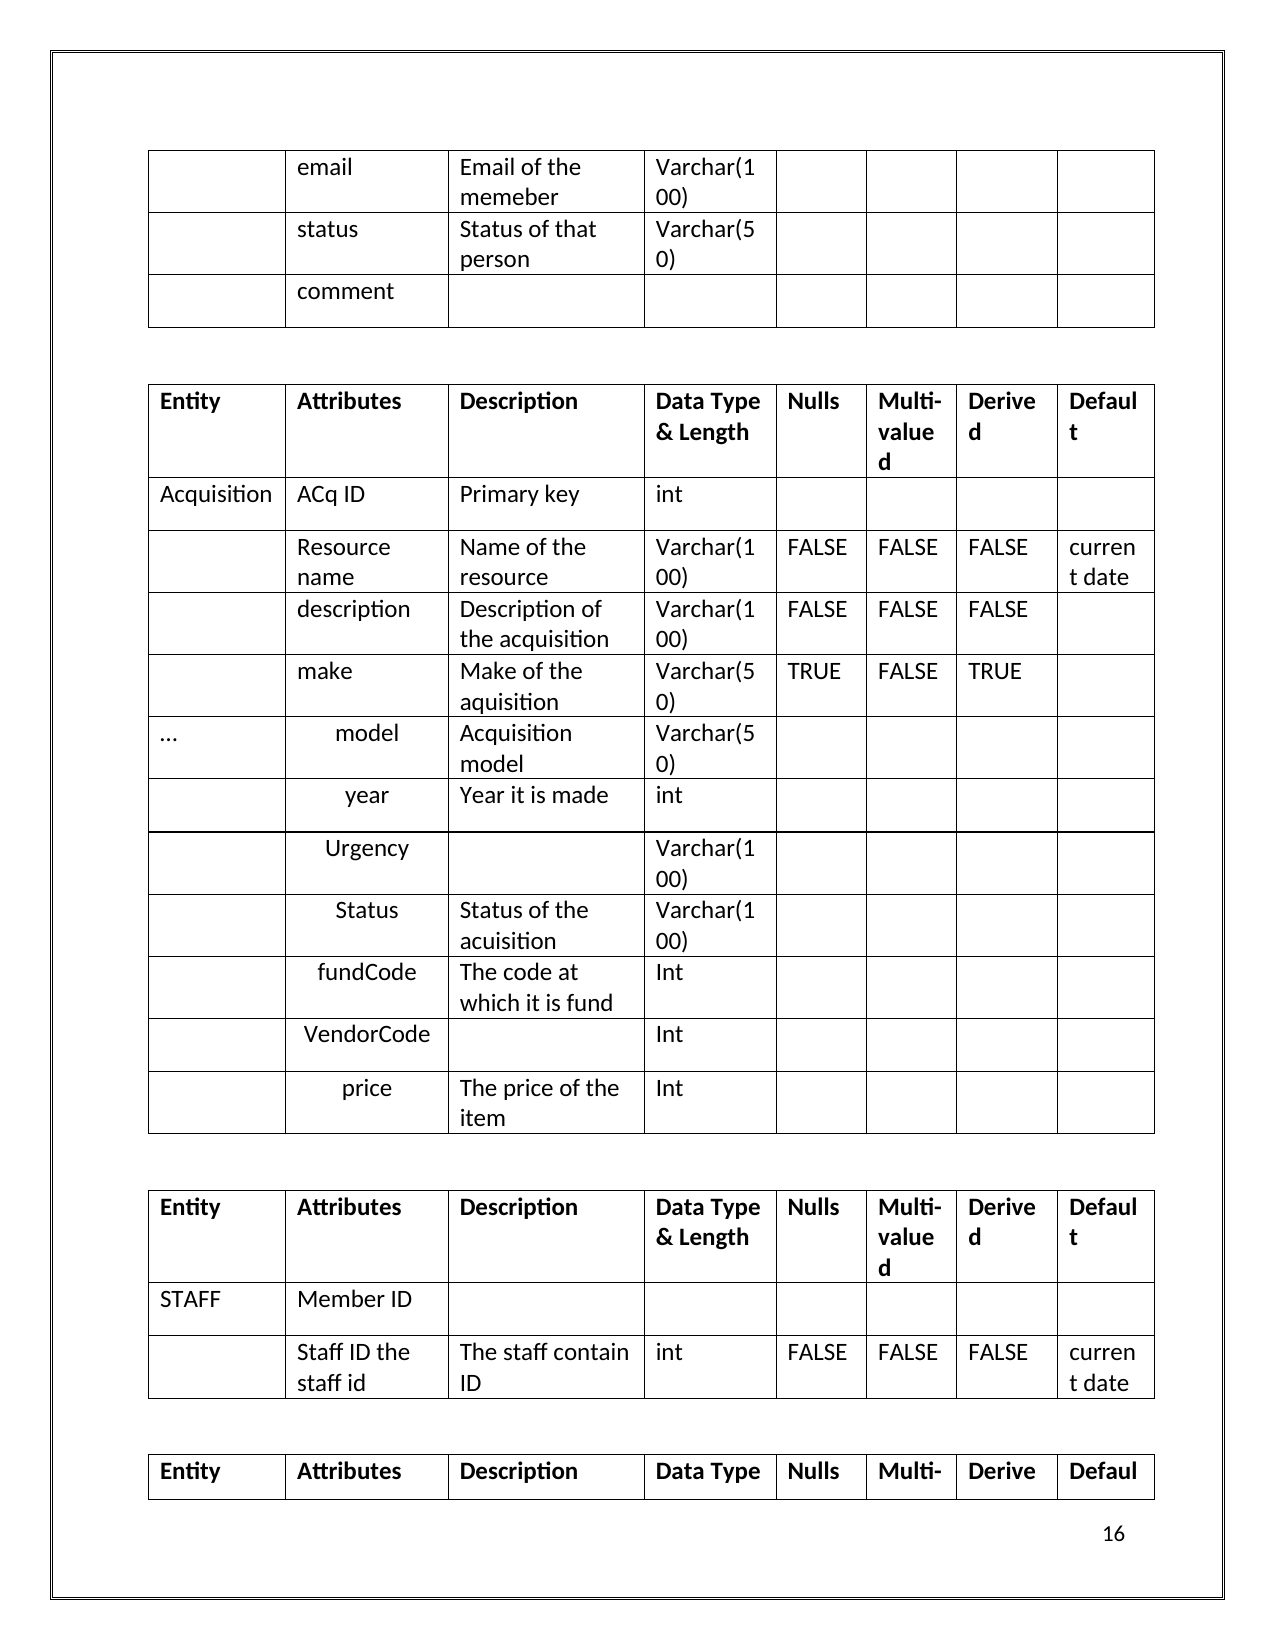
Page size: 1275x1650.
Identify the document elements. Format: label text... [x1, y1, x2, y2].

table_cell [957, 957, 1057, 1018]
table_header Nulls [777, 385, 866, 477]
table_header Attributes [286, 1191, 448, 1282]
table_cell current date [1058, 531, 1154, 592]
table_cell [777, 1019, 866, 1071]
table_cell Year it is made [449, 779, 644, 831]
table_cell [957, 151, 1057, 212]
table_header Derived [957, 1455, 1057, 1499]
table_header Description [449, 1455, 644, 1499]
table_cell Primary key [449, 478, 644, 530]
table_cell [867, 478, 956, 530]
table_cell make [286, 655, 448, 716]
table_cell VendorCode [286, 1019, 448, 1071]
table_header Derived [957, 1191, 1057, 1282]
table_cell STAFF [149, 1283, 285, 1335]
table_cell [777, 957, 866, 1018]
table_cell FALSE [867, 655, 956, 716]
table_cell Urgency [286, 833, 448, 893]
table_cell Acquisition [149, 478, 285, 530]
table_cell ACq ID [286, 478, 448, 530]
table_cell [149, 275, 285, 327]
table_cell Staff ID the staff id [286, 1336, 448, 1397]
table_cell comment [286, 275, 448, 327]
table_cell int [645, 1336, 776, 1397]
table_cell TRUE [777, 655, 866, 716]
table_cell [149, 895, 285, 956]
table_cell Varchar(100) [645, 895, 776, 956]
table_cell [777, 151, 866, 212]
table_cell [1058, 717, 1154, 778]
table_cell fundCode [286, 957, 448, 1018]
table_cell Varchar(50) [645, 213, 776, 274]
table_cell [957, 478, 1057, 530]
table_cell [1058, 151, 1154, 212]
table_cell [1058, 275, 1154, 327]
table_cell [1058, 213, 1154, 274]
table_cell [867, 151, 956, 212]
table_cell Varchar(100) [645, 531, 776, 592]
table_cell [1058, 833, 1154, 893]
table_cell [867, 275, 956, 327]
table_cell [777, 478, 866, 530]
table_cell FALSE [957, 593, 1057, 654]
table_header Default [1058, 385, 1154, 477]
table_cell Int [645, 1019, 776, 1071]
table_cell [149, 779, 285, 831]
table_cell description [286, 593, 448, 654]
table_cell int [645, 478, 776, 530]
table_cell [867, 779, 956, 831]
table_cell [867, 717, 956, 778]
table_cell [867, 957, 956, 1018]
table_cell FALSE [777, 593, 866, 654]
table_header Default [1058, 1455, 1154, 1499]
table_header Attributes [286, 1455, 448, 1499]
table_cell [957, 1019, 1057, 1071]
table_cell The price of the item [449, 1072, 644, 1133]
table_cell [867, 833, 956, 893]
table_cell [777, 275, 866, 327]
table_cell Acquisition model [449, 717, 644, 778]
table_cell [449, 275, 644, 327]
table_cell FALSE [867, 531, 956, 592]
table_cell [1058, 593, 1154, 654]
table_cell … [149, 717, 285, 778]
table_cell [957, 1072, 1057, 1133]
table_cell TRUE [957, 655, 1057, 716]
table_cell Varchar(50) [645, 655, 776, 716]
table_cell [1058, 895, 1154, 956]
table_header Default [1058, 1191, 1154, 1282]
table_cell [149, 1072, 285, 1133]
table_cell [957, 213, 1057, 274]
table_header Data Type & Length [645, 385, 776, 477]
table_cell [957, 833, 1057, 893]
table_cell Varchar(100) [645, 833, 776, 893]
table_cell FALSE [777, 531, 866, 592]
table_cell Varchar(100) [645, 151, 776, 212]
table_cell Status [286, 895, 448, 956]
table_cell [867, 1072, 956, 1133]
table_cell The code at which it is fund [449, 957, 644, 1018]
table_cell [867, 213, 956, 274]
table_cell [449, 1019, 644, 1071]
table_cell Make of the aquisition [449, 655, 644, 716]
table_header Data Type & Length [645, 1455, 776, 1499]
table_header Data Type & Length [645, 1191, 776, 1282]
table_cell FALSE [867, 1336, 956, 1397]
table_cell [777, 1283, 866, 1335]
table_cell [1058, 779, 1154, 831]
table_cell FALSE [957, 531, 1057, 592]
table_cell [149, 593, 285, 654]
table_cell year [286, 779, 448, 831]
table_cell [449, 1283, 644, 1335]
table_cell price [286, 1072, 448, 1133]
table_cell [1058, 478, 1154, 530]
table_cell [1058, 655, 1154, 716]
table_cell [645, 275, 776, 327]
table_cell int [645, 779, 776, 831]
table_cell [149, 1019, 285, 1071]
table_cell Varchar(100) [645, 593, 776, 654]
table_cell [645, 1283, 776, 1335]
table_cell Int [645, 1072, 776, 1133]
table_cell [1058, 1072, 1154, 1133]
table_cell [957, 275, 1057, 327]
table_cell [957, 1283, 1057, 1335]
table_cell Resource name [286, 531, 448, 592]
table_header Entity [149, 1455, 285, 1499]
table_cell Int [645, 957, 776, 1018]
table_cell [149, 655, 285, 716]
table_header Nulls [777, 1191, 866, 1282]
table_cell Varchar(50) [645, 717, 776, 778]
table_header Attributes [286, 385, 448, 477]
table_cell [777, 895, 866, 956]
table_cell status [286, 213, 448, 274]
table_cell [777, 1072, 866, 1133]
table_cell [149, 531, 285, 592]
table_cell [149, 213, 285, 274]
table_cell Name of the resource [449, 531, 644, 592]
table_cell The staff contain ID [449, 1336, 644, 1397]
table_cell FALSE [867, 593, 956, 654]
table_header Description [449, 1191, 644, 1282]
table_header Multi-valued [867, 1191, 956, 1282]
table_header Entity [149, 1191, 285, 1282]
table_cell [149, 957, 285, 1018]
table_cell [777, 213, 866, 274]
table_cell FALSE [957, 1336, 1057, 1397]
table_header Entity [149, 385, 285, 477]
table_header Multi-valued [867, 1455, 956, 1499]
table_header Description [449, 385, 644, 477]
table_header Derived [957, 385, 1057, 477]
table_cell [777, 833, 866, 893]
table_cell Member ID [286, 1283, 448, 1335]
table_cell [777, 717, 866, 778]
table_cell email [286, 151, 448, 212]
table_cell current date [1058, 1336, 1154, 1397]
table_cell Status of the acuisition [449, 895, 644, 956]
table_cell [1058, 1283, 1154, 1335]
table_cell [957, 717, 1057, 778]
table_cell [449, 833, 644, 893]
table_cell Description of the acquisition [449, 593, 644, 654]
table_cell [867, 1019, 956, 1071]
table_cell Email of the memeber [449, 151, 644, 212]
table_cell [1058, 957, 1154, 1018]
table_cell [867, 895, 956, 956]
table_header Multi-valued [867, 385, 956, 477]
table_cell [777, 779, 866, 831]
table_cell [149, 833, 285, 893]
table_cell FALSE [777, 1336, 866, 1397]
table_header Nulls [777, 1455, 866, 1499]
table_cell [957, 895, 1057, 956]
table_cell [1058, 1019, 1154, 1071]
table_cell [957, 779, 1057, 831]
table_cell model [286, 717, 448, 778]
table_cell [867, 1283, 956, 1335]
table_cell [149, 1336, 285, 1397]
table_cell [149, 151, 285, 212]
table_cell Status of that person [449, 213, 644, 274]
